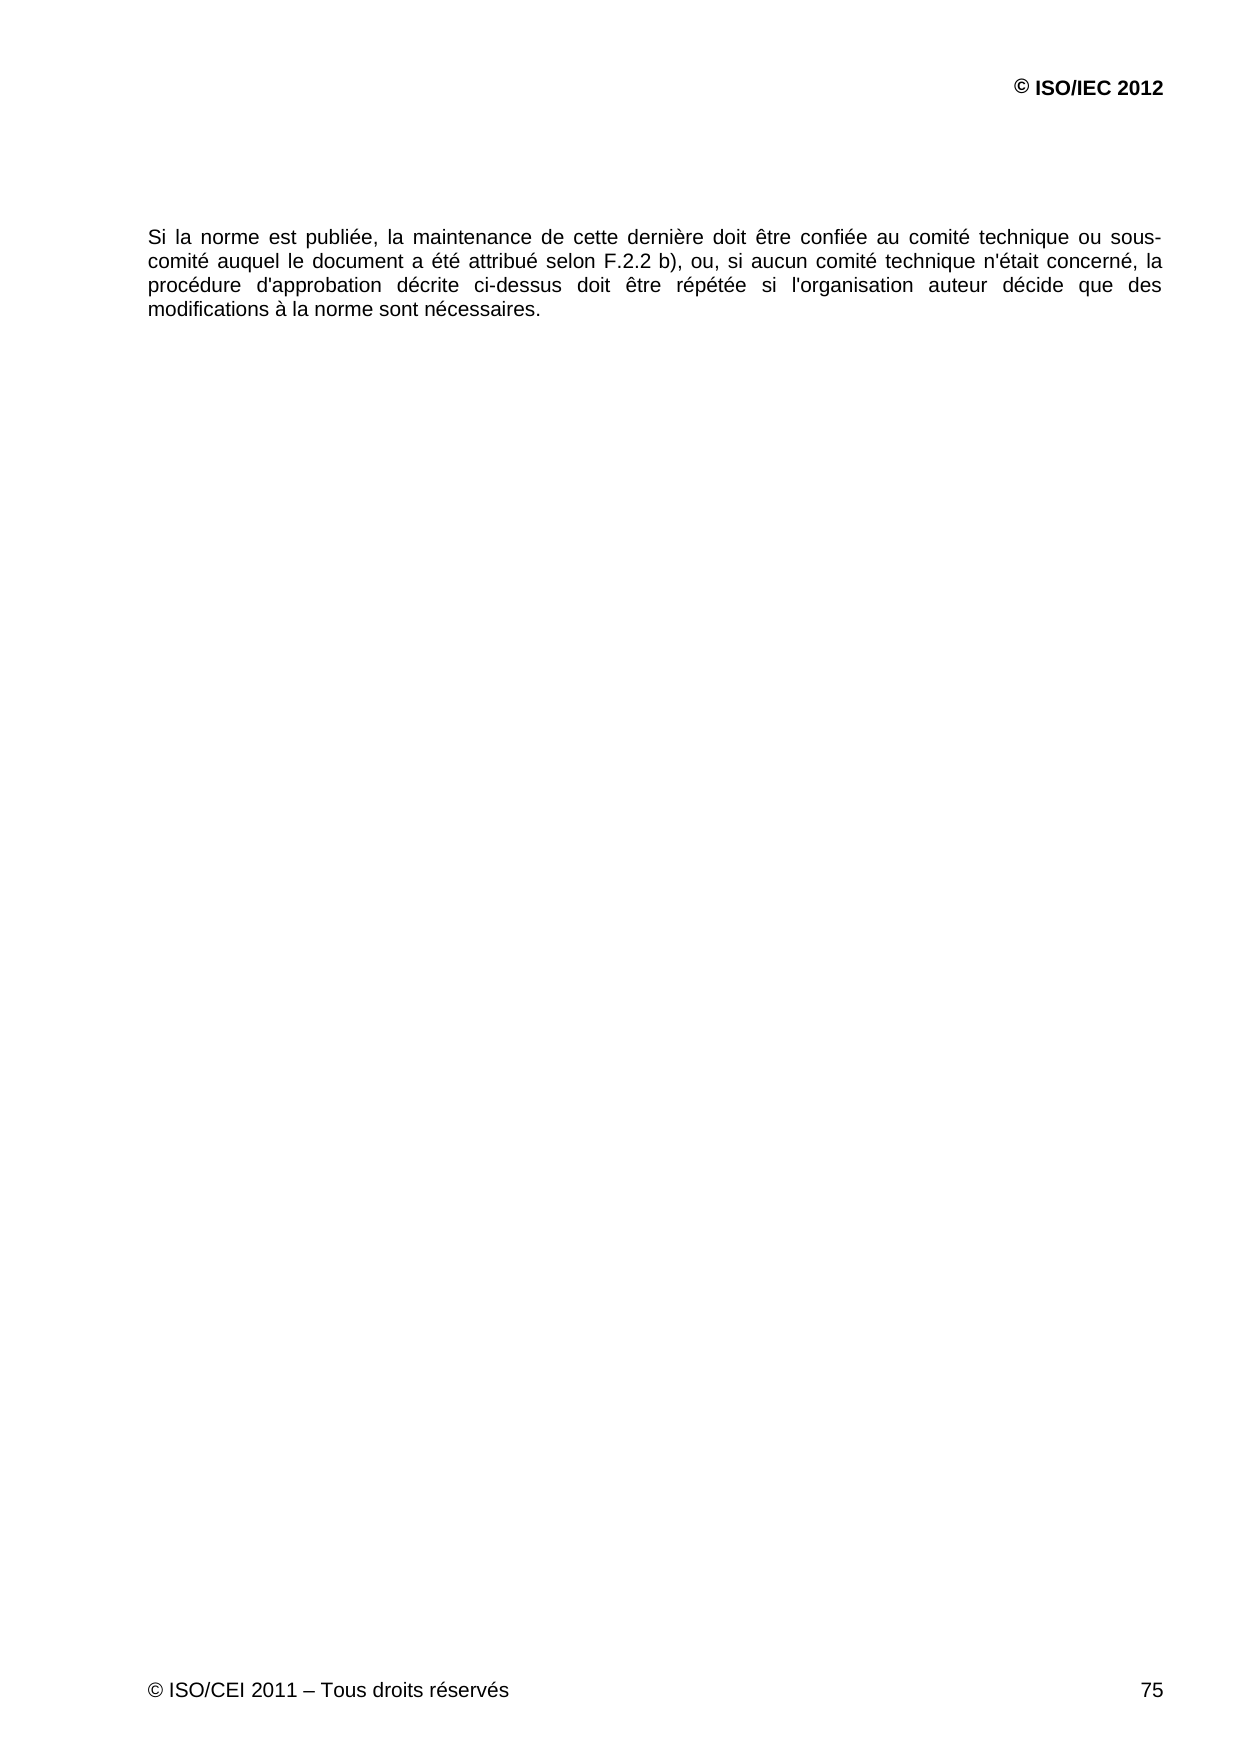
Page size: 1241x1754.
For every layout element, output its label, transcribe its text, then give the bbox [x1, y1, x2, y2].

text Si la norme est publiée, la maintenance de cette dernière doit être confiée au comité technique ou sous-comité auquel le document a été attribué selon F.2.2 b), ou, si aucun comité technique n'était concerné, la procédure d'approbation décrite ci-dessus doit être répétée si l'organisation auteur décide que des modifications à la norme sont nécessaires. [148, 225, 1163, 321]
